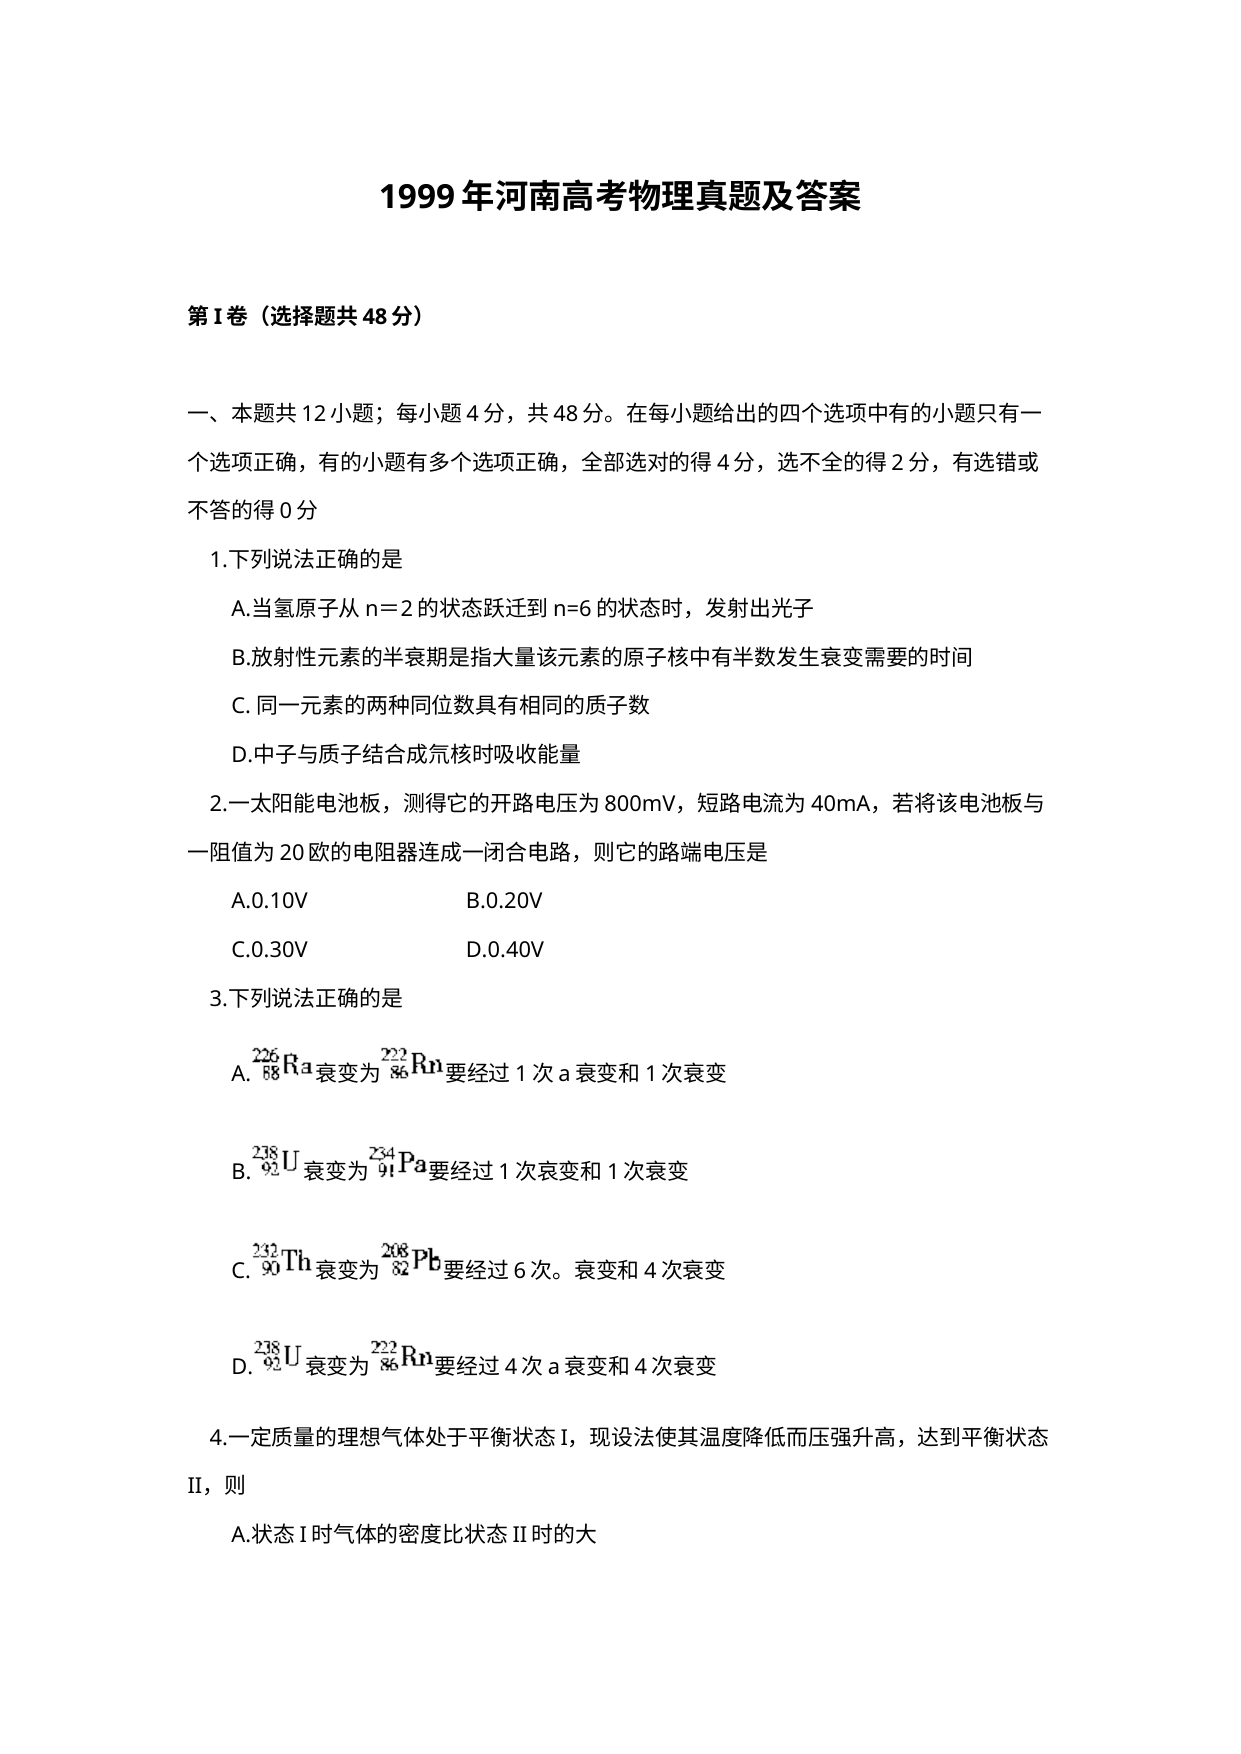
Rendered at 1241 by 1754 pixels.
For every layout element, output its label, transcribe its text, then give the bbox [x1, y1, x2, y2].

picture [380, 1240, 444, 1279]
picture [250, 1240, 315, 1279]
picture [380, 1045, 445, 1082]
text 1999年河南高考物理真题及答案 [187, 162, 1053, 227]
text 第I卷（选择题共48分） [187, 298, 1053, 331]
picture [370, 1338, 435, 1374]
picture [251, 1143, 303, 1179]
picture [368, 1144, 429, 1179]
picture [251, 1045, 316, 1082]
picture [253, 1338, 305, 1374]
